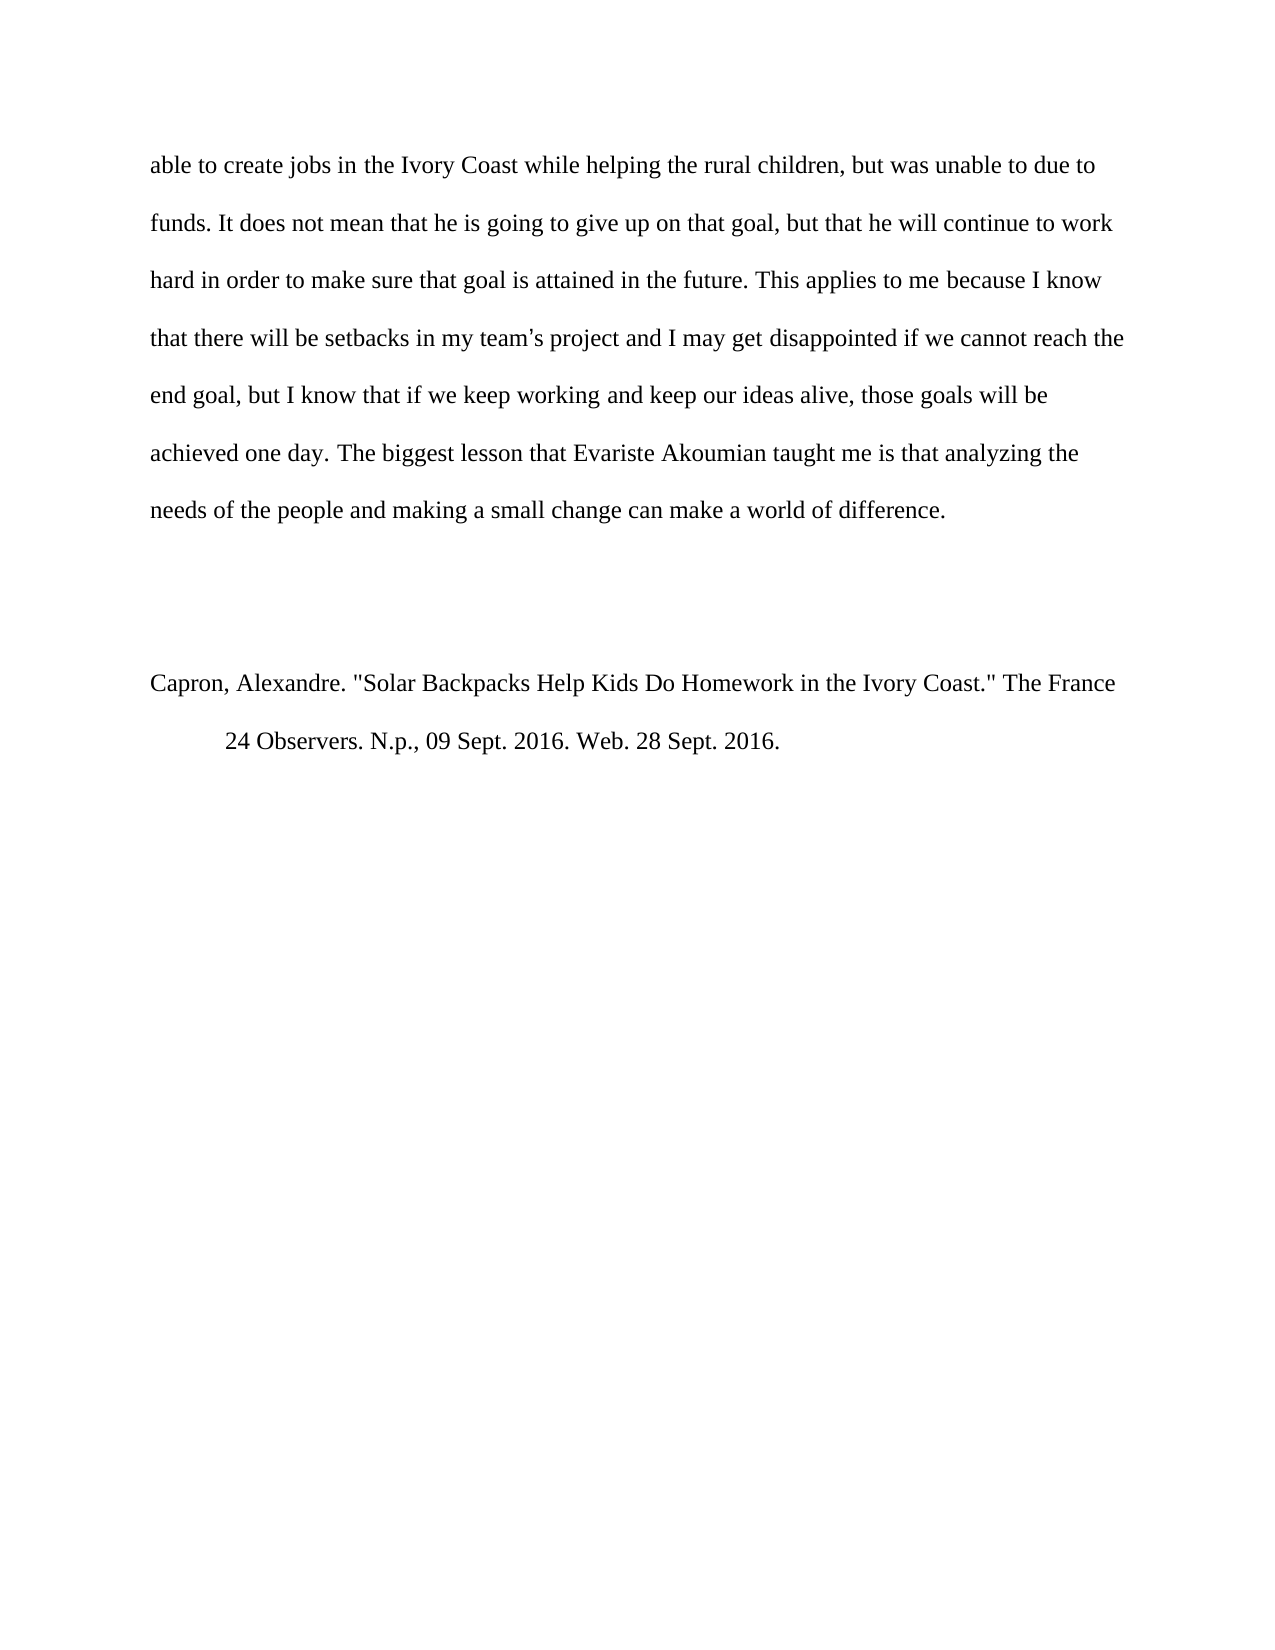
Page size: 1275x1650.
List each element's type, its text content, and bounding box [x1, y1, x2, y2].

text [150, 150, 1125, 524]
text Capron, Alexandre. "Solar Backpacks Help Kids Do Homework in the Ivory Coast." The France 24 Observers. N.p., 09 Sept. 2016. Web. 28 Sept. 2016. [150, 668, 1125, 754]
